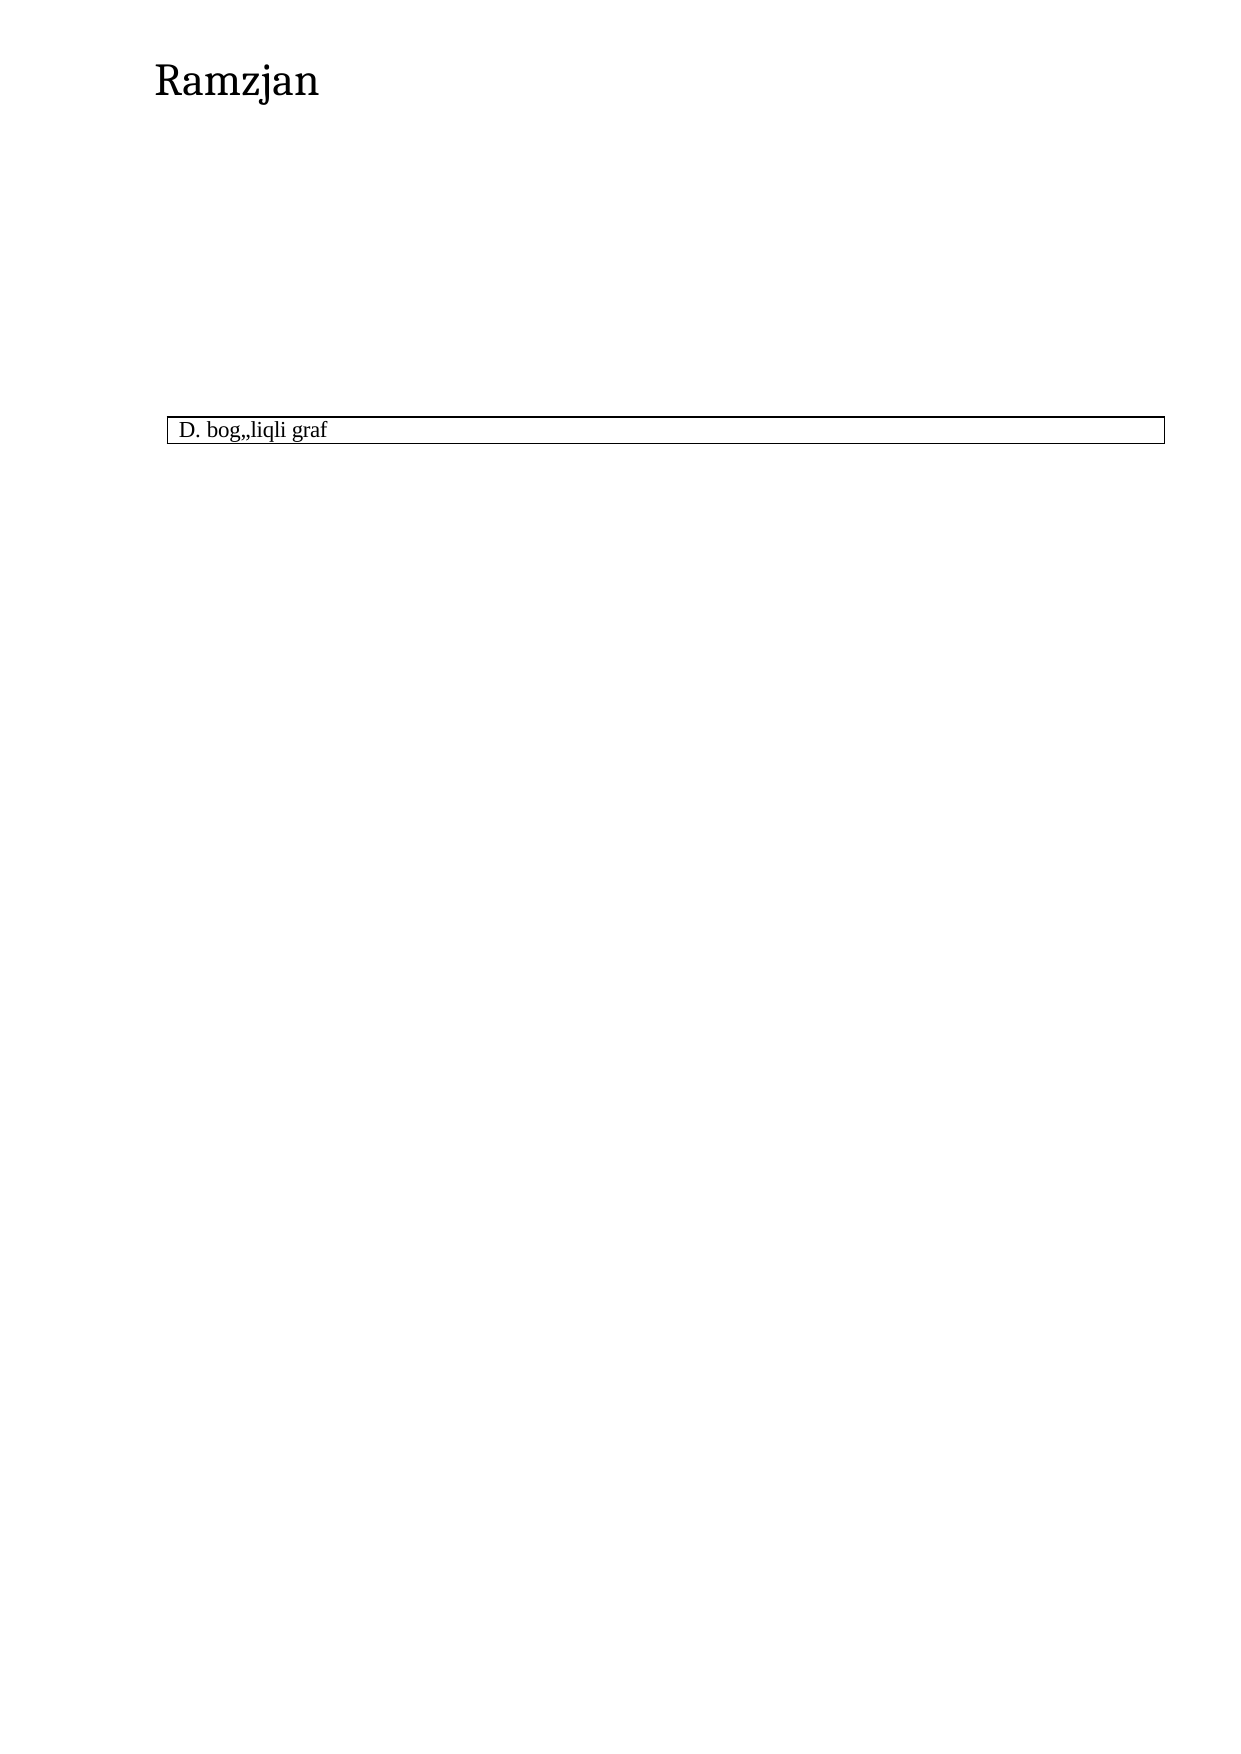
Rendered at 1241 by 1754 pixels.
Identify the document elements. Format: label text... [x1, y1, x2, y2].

table_cell D. bog„liqli graf [168, 418, 1164, 443]
